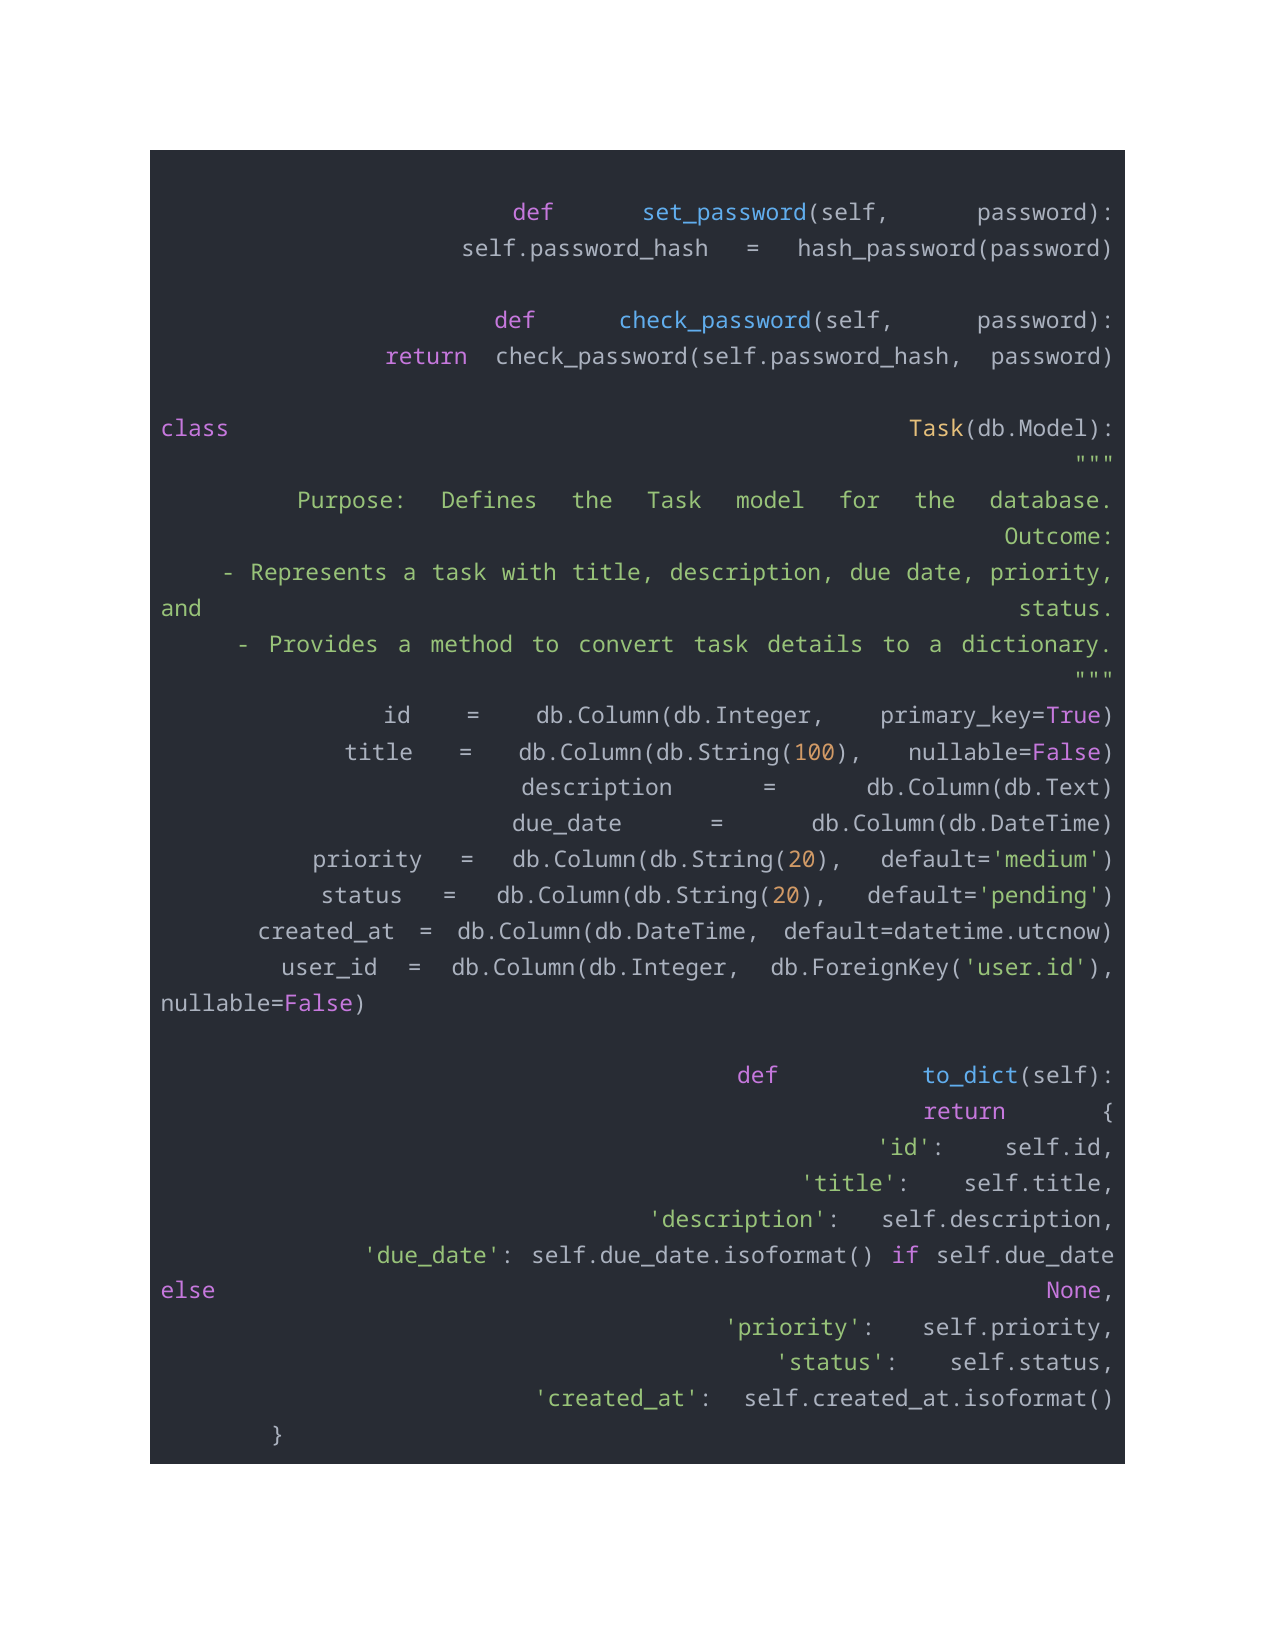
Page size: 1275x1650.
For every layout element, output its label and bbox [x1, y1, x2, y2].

table_header [150, 150, 1125, 1464]
